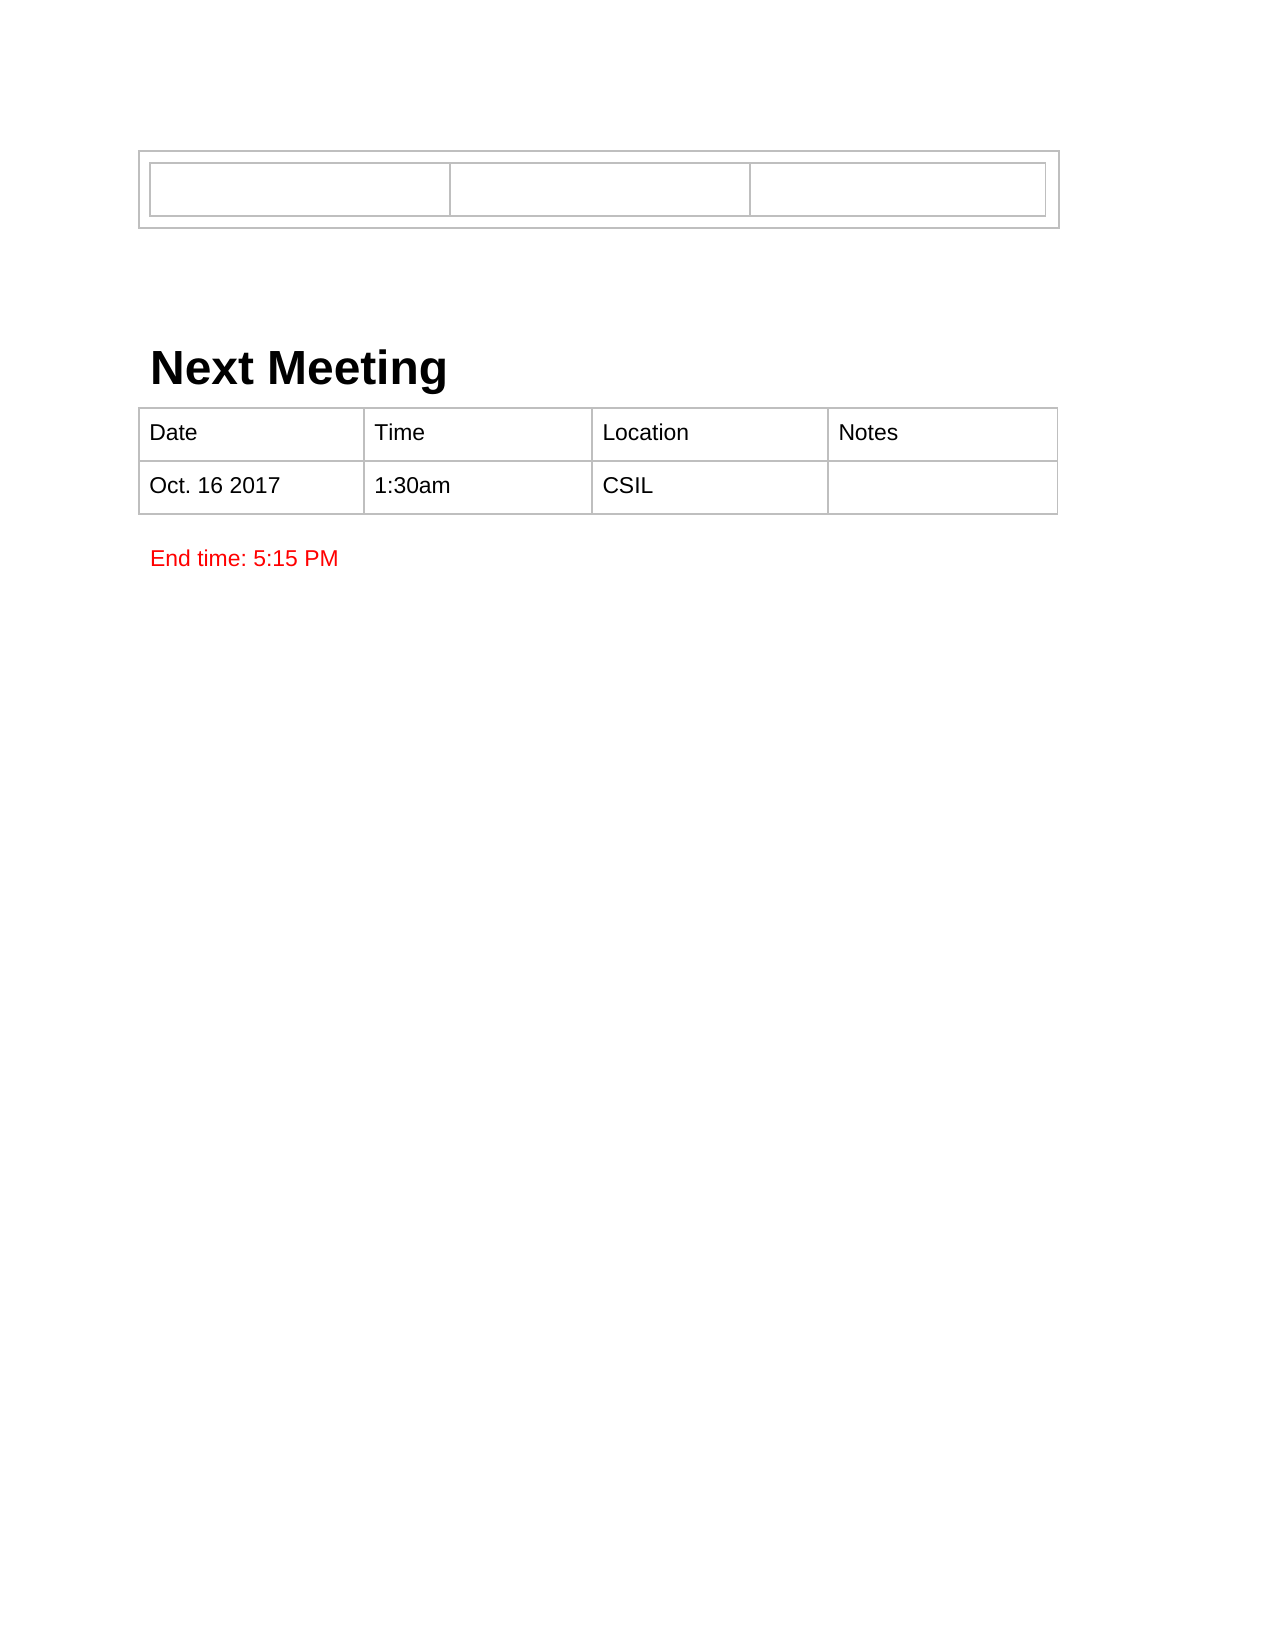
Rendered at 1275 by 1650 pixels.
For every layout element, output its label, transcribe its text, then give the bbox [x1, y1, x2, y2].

table_cell 1:30am [365, 462, 591, 513]
table_cell [829, 462, 1057, 513]
table_cell Oct. 16 2017 [140, 462, 363, 513]
table_cell CSIL [593, 462, 827, 513]
table_cell Action items [140, 152, 1058, 227]
subtitle Next Meeting [150, 339, 1125, 394]
table_header Notes [829, 409, 1057, 460]
table_header Date [140, 409, 363, 460]
text End time: 5:15 PM [150, 545, 1125, 571]
table_header Time [365, 409, 591, 460]
table_header Location [593, 409, 827, 460]
